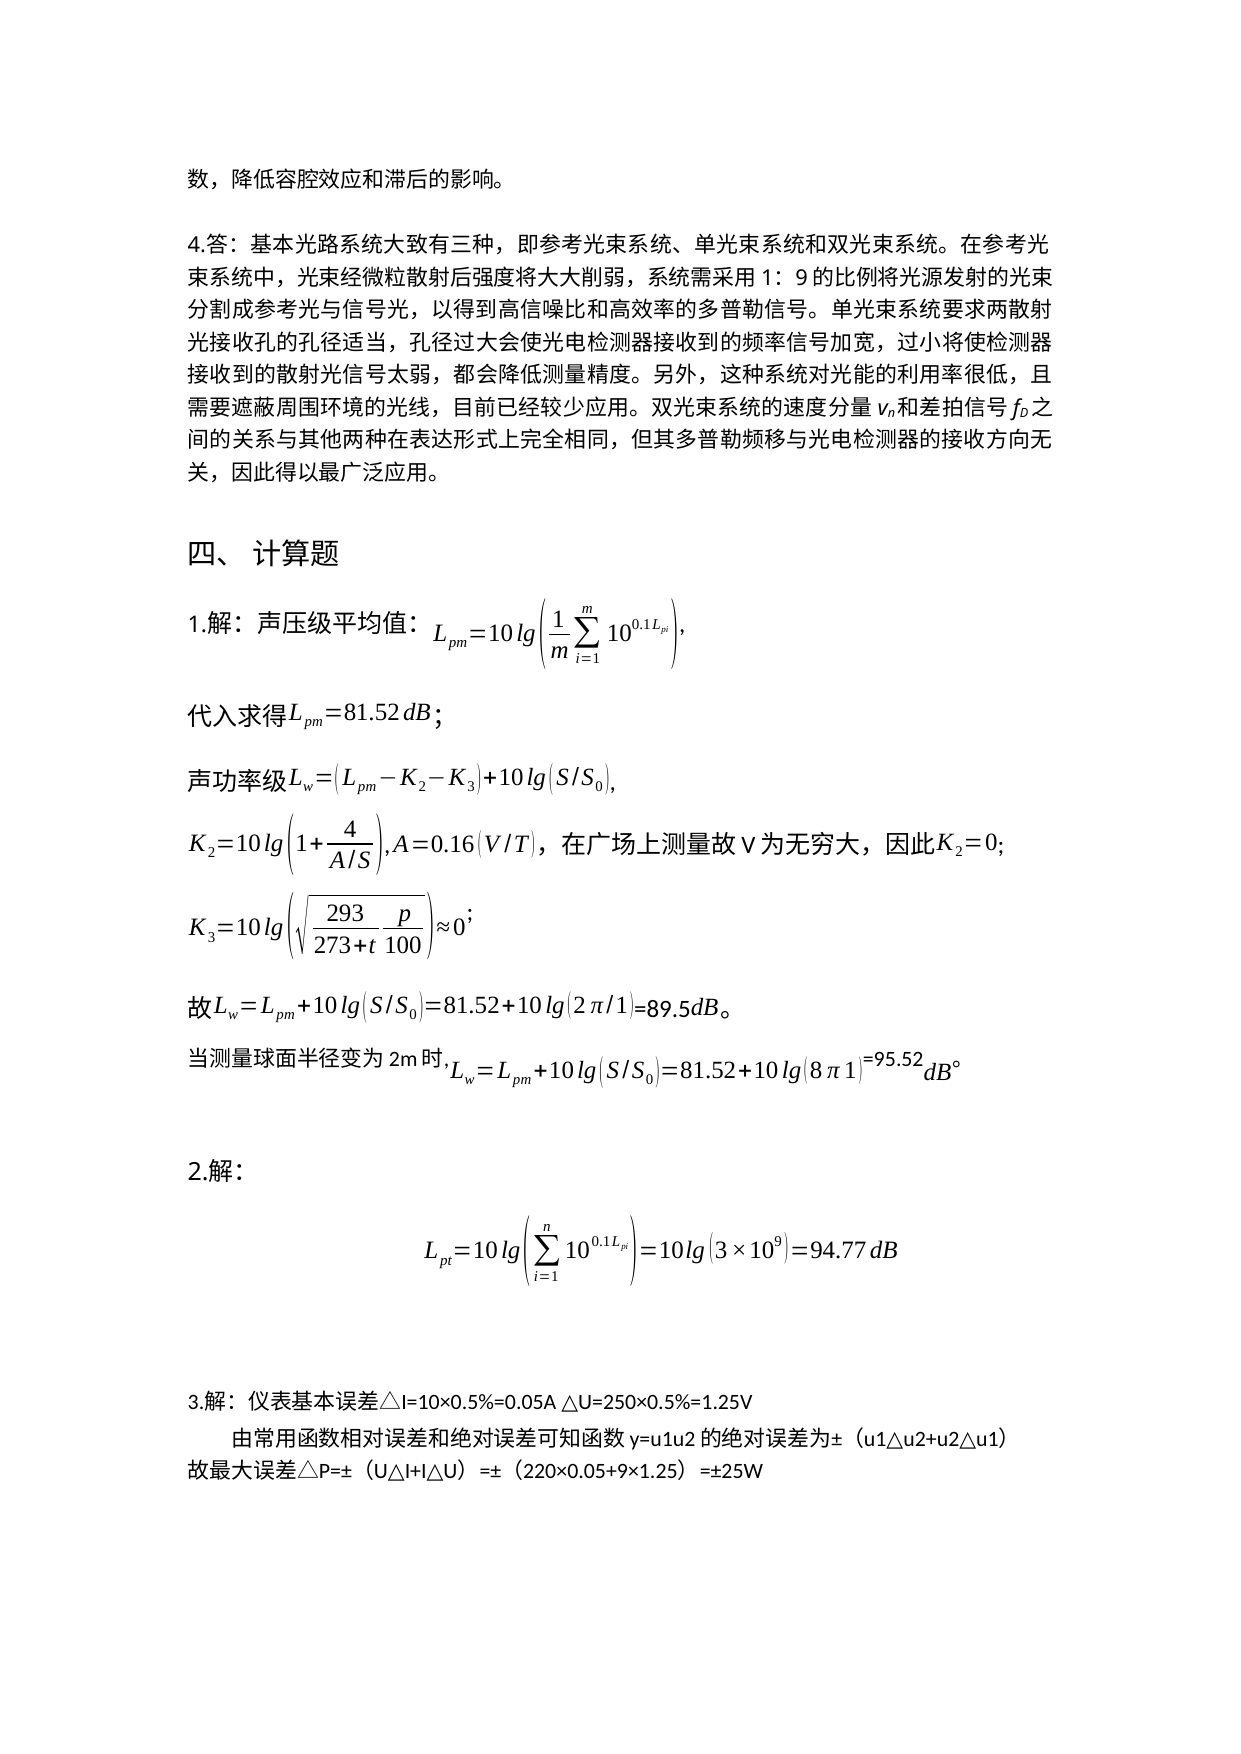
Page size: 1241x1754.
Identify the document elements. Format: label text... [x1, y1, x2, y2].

text 四、 计算题 [187, 519, 1053, 584]
text 当测量球面半径变为2m时,=95.52。 [187, 1039, 1053, 1104]
text ,，在广场上测量故V为无穷大，因此; [187, 812, 1053, 877]
text 4.答：基本光路系统大致有三种，即参考光束系统、单光束系统和双光束系统。在参考光束系统中，光束经微粒散射后强度将大大削弱，系统需采用1：9的比例将光源发射的光束分割成参考光与信号光，以得到高信噪比和高效率的多普勒信号。单光束系统要求两散射光接收孔的孔径适当，孔径过大会使光电检测器接收到的频率信号加宽，过小将使检测器接收到的散射光信号太弱，都会降低测量精度。另外，这种系统对光能的利用率很低，且需要遮蔽周围环境的光线，目前已经较少应用。双光束系统的速度分量vn和差拍信号fD之间的关系与其他两种在表达形式上完全相同，但其多普勒频移与光电检测器的接收方向无关，因此得以最广泛应用。 [187, 227, 1053, 487]
text 代入求得； [187, 682, 1053, 747]
text 2.解： [187, 1137, 1053, 1202]
text 3.解：仪表基本误差△I=10×0.5%=0.05A △U=250×0.5%=1.25V [187, 1378, 1053, 1415]
text 声功率级, [187, 747, 1053, 812]
text 1.解：声压级平均值：, [187, 584, 1053, 682]
text 由常用函数相对误差和绝对误差可知函数y=u1u2的绝对误差为±（u1△u2+u2△u1） [187, 1415, 1053, 1453]
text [187, 162, 1053, 194]
text ; [187, 877, 1053, 974]
text 故=89.5。 [187, 974, 1053, 1039]
text 故最大误差△P=±（U△I+I△U）=±（220×0.05+9×1.25）=±25W [187, 1453, 1053, 1485]
